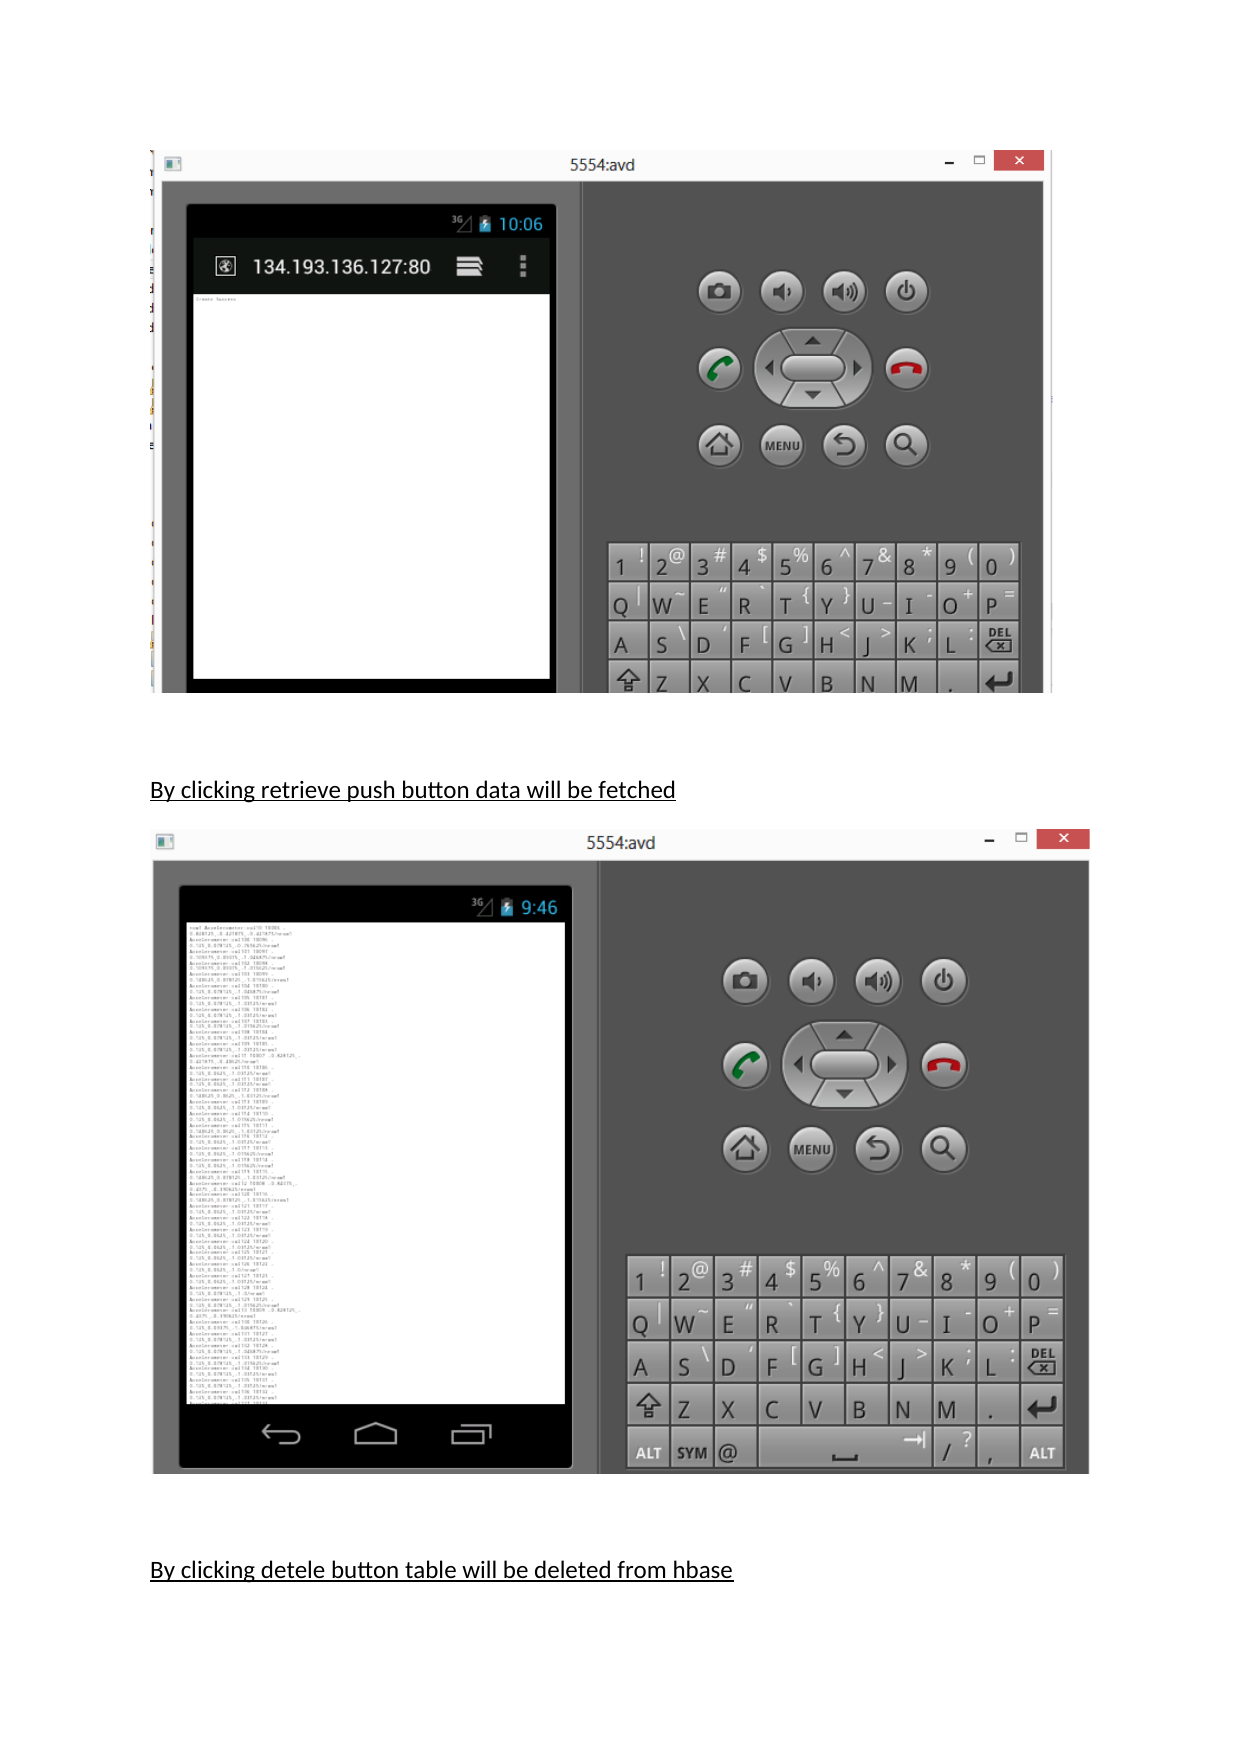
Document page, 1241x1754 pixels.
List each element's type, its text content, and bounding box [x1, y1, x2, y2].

picture [150, 829, 1090, 1474]
picture [150, 150, 1053, 693]
text By clicking detele button table will be deleted from hbase [150, 1554, 1090, 1585]
text By clicking retrieve push button data will be fetched [150, 774, 1090, 804]
